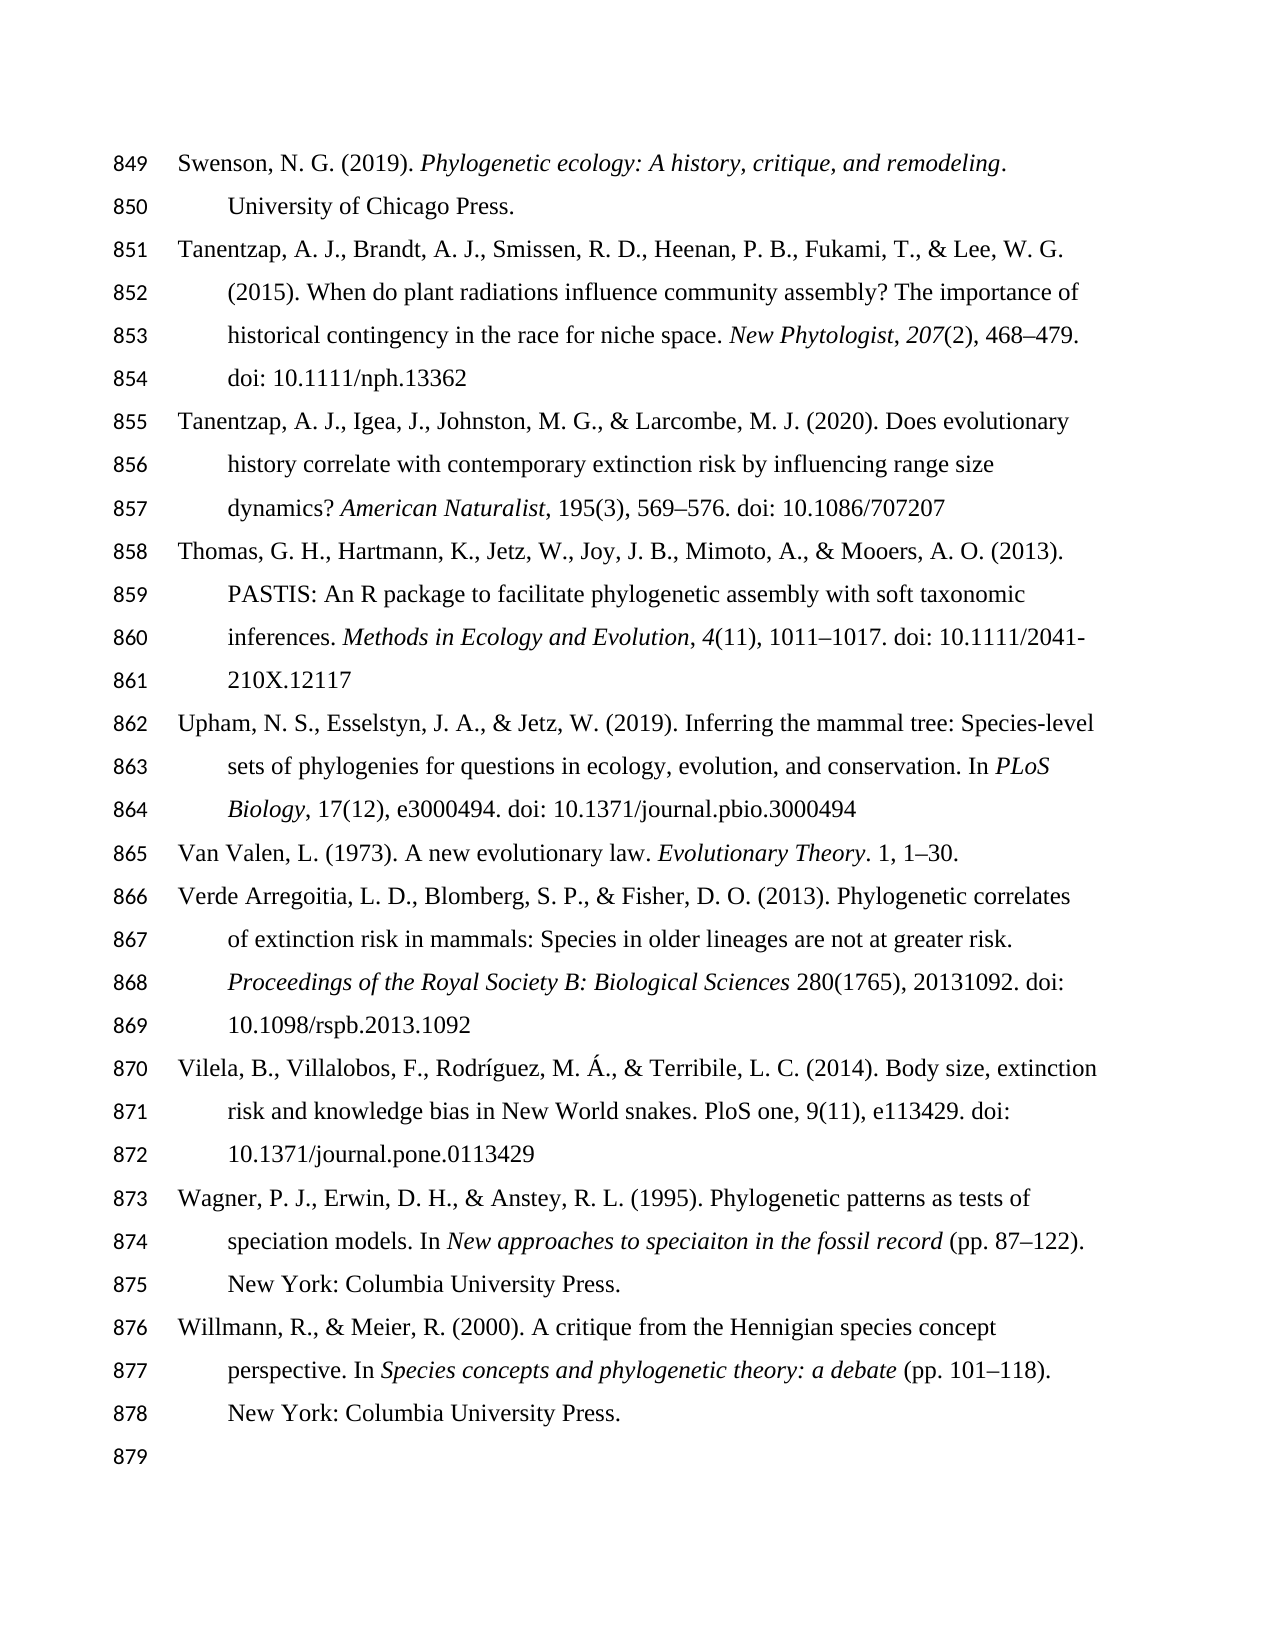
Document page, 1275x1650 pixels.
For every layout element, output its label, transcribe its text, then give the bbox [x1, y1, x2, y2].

text Verde Arregoitia, L. D., Blomberg, S. P., & Fisher, D. O. (2013). Phylogenetic correlates of extinction risk in mammals: Species in older lineages are not at greater risk. Proceedings of the Royal Society B: Biological Sciences 280(1765), 20131092. doi: 10.1098/rspb.2013.1092 [177, 881, 1098, 1039]
text Vilela, B., Villalobos, F., Rodríguez, M. Á., & Terribile, L. C. (2014). Body size, extinction risk and knowledge bias in New World snakes. PloS one, 9(11), e113429. doi: 10.1371/journal.pone.0113429 [177, 1053, 1098, 1168]
text Van Valen, L. (1973). A new evolutionary law. Evolutionary Theory. 1, 1–30. [177, 838, 1098, 866]
text Tanentzap, A. J., Brandt, A. J., Smissen, R. D., Heenan, P. B., Fukami, T., & Lee, W. G. (2015). When do plant radiations influence community assembly? The importance of historical contingency in the race for niche space. New Phytologist, 207(2), 468–479. doi: 10.1111/nph.13362 [177, 234, 1098, 392]
text Thomas, G. H., Hartmann, K., Jetz, W., Joy, J. B., Mimoto, A., & Mooers, A. O. (2013). PASTIS: An R package to facilitate phylogenetic assembly with soft taxonomic inferences. Methods in Ecology and Evolution, 4(11), 1011–1017. doi: 10.1111/2041-210X.12117 [177, 536, 1098, 694]
text Upham, N. S., Esselstyn, J. A., & Jetz, W. (2019). Inferring the mammal tree: Species-level sets of phylogenies for questions in ecology, evolution, and conservation. In PLoS Biology, 17(12), e3000494. doi: 10.1371/journal.pbio.3000494 [177, 708, 1098, 823]
text Tanentzap, A. J., Igea, J., Johnston, M. G., & Larcombe, M. J. (2020). Does evolutionary history correlate with contemporary extinction risk by influencing range size dynamics? American Naturalist, 195(3), 569–576. doi: 10.1086/707207 [177, 406, 1098, 521]
text Willmann, R., & Meier, R. (2000). A critique from the Hennigian species concept perspective. In Species concepts and phylogenetic theory: a debate (pp. 101–118). New York: Columbia University Press. [177, 1312, 1098, 1427]
text Wagner, P. J., Erwin, D. H., & Anstey, R. L. (1995). Phylogenetic patterns as tests of speciation models. In New approaches to speciaiton in the fossil record (pp. 87–122). New York: Columbia University Press. [177, 1183, 1098, 1298]
text Swenson, N. G. (2019). Phylogenetic ecology: A history, critique, and remodeling. University of Chicago Press. [177, 148, 1098, 219]
